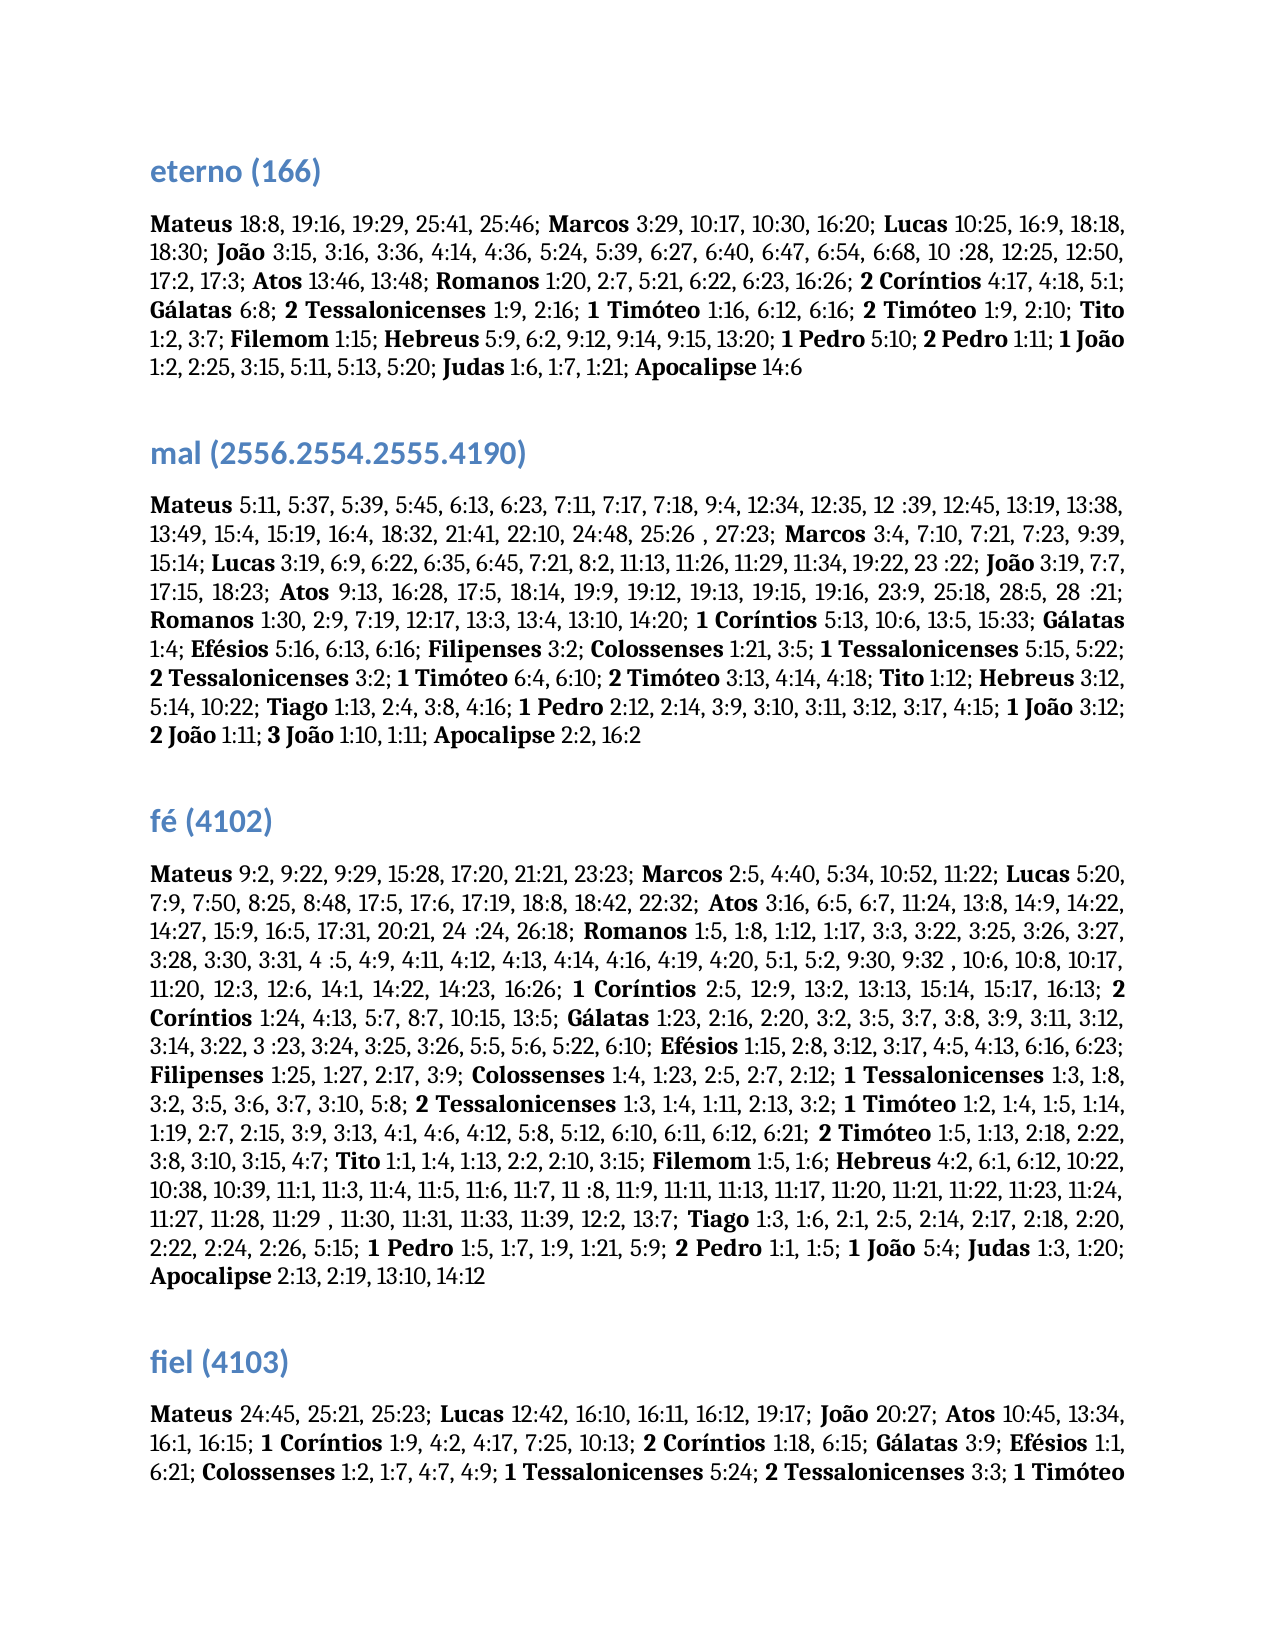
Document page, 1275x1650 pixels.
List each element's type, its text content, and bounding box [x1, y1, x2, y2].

subtitle fé (4102) [150, 800, 1125, 841]
subtitle eterno (166) [150, 150, 1125, 191]
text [150, 1400, 1125, 1487]
text Mateus 9:2, 9:22, 9:29, 15:28, 17:20, 21:21, 23:23; Marcos 2:5, 4:40, 5:34, 10:52, 11:22; Lucas 5:20, 7:9, 7:50, 8:25, 8:48, 17:5, 17:6, 17:19, 18:8, 18:42, 22:32; Atos 3:16, 6:5, 6:7, 11:24, 13:8, 14:9, 14:22, 14:27, 15:9, 16:5, 17:31, 20:21, 24 :24, 26:18; Romanos 1:5, 1:8, 1:12, 1:17, 3:3, 3:22, 3:25, 3:26, 3:27, 3:28, 3:30, 3:31, 4 :5, 4:9, 4:11, 4:12, 4:13, 4:14, 4:16, 4:19, 4:20, 5:1, 5:2, 9:30, 9:32 , 10:6, 10:8, 10:17, 11:20, 12:3, 12:6, 14:1, 14:22, 14:23, 16:26; 1 Coríntios 2:5, 12:9, 13:2, 13:13, 15:14, 15:17, 16:13; 2 Coríntios 1:24, 4:13, 5:7, 8:7, 10:15, 13:5; Gálatas 1:23, 2:16, 2:20, 3:2, 3:5, 3:7, 3:8, 3:9, 3:11, 3:12, 3:14, 3:22, 3 :23, 3:24, 3:25, 3:26, 5:5, 5:6, 5:22, 6:10; Efésios 1:15, 2:8, 3:12, 3:17, 4:5, 4:13, 6:16, 6:23; Filipenses 1:25, 1:27, 2:17, 3:9; Colossenses 1:4, 1:23, 2:5, 2:7, 2:12; 1 Tessalonicenses 1:3, 1:8, 3:2, 3:5, 3:6, 3:7, 3:10, 5:8; 2 Tessalonicenses 1:3, 1:4, 1:11, 2:13, 3:2; 1 Timóteo 1:2, 1:4, 1:5, 1:14, 1:19, 2:7, 2:15, 3:9, 3:13, 4:1, 4:6, 4:12, 5:8, 5:12, 6:10, 6:11, 6:12, 6:21; 2 Timóteo 1:5, 1:13, 2:18, 2:22, 3:8, 3:10, 3:15, 4:7; Tito 1:1, 1:4, 1:13, 2:2, 2:10, 3:15; Filemom 1:5, 1:6; Hebreus 4:2, 6:1, 6:12, 10:22, 10:38, 10:39, 11:1, 11:3, 11:4, 11:5, 11:6, 11:7, 11 :8, 11:9, 11:11, 11:13, 11:17, 11:20, 11:21, 11:22, 11:23, 11:24, 11:27, 11:28, 11:29 , 11:30, 11:31, 11:33, 11:39, 12:2, 13:7; Tiago 1:3, 1:6, 2:1, 2:5, 2:14, 2:17, 2:18, 2:20, 2:22, 2:24, 2:26, 5:15; 1 Pedro 1:5, 1:7, 1:9, 1:21, 5:9; 2 Pedro 1:1, 1:5; 1 João 5:4; Judas 1:3, 1:20; Apocalipse 2:13, 2:19, 13:10, 14:12 [150, 860, 1125, 1291]
text Mateus 5:11, 5:37, 5:39, 5:45, 6:13, 6:23, 7:11, 7:17, 7:18, 9:4, 12:34, 12:35, 12 :39, 12:45, 13:19, 13:38, 13:49, 15:4, 15:19, 16:4, 18:32, 21:41, 22:10, 24:48, 25:26 , 27:23; Marcos 3:4, 7:10, 7:21, 7:23, 9:39, 15:14; Lucas 3:19, 6:9, 6:22, 6:35, 6:45, 7:21, 8:2, 11:13, 11:26, 11:29, 11:34, 19:22, 23 :22; João 3:19, 7:7, 17:15, 18:23; Atos 9:13, 16:28, 17:5, 18:14, 19:9, 19:12, 19:13, 19:15, 19:16, 23:9, 25:18, 28:5, 28 :21; Romanos 1:30, 2:9, 7:19, 12:17, 13:3, 13:4, 13:10, 14:20; 1 Coríntios 5:13, 10:6, 13:5, 15:33; Gálatas 1:4; Efésios 5:16, 6:13, 6:16; Filipenses 3:2; Colossenses 1:21, 3:5; 1 Tessalonicenses 5:15, 5:22; 2 Tessalonicenses 3:2; 1 Timóteo 6:4, 6:10; 2 Timóteo 3:13, 4:14, 4:18; Tito 1:12; Hebreus 3:12, 5:14, 10:22; Tiago 1:13, 2:4, 3:8, 4:16; 1 Pedro 2:12, 2:14, 3:9, 3:10, 3:11, 3:12, 3:17, 4:15; 1 João 3:12; 2 João 1:11; 3 João 1:10, 1:11; Apocalipse 2:2, 16:2 [150, 491, 1125, 750]
subtitle fiel (4103) [150, 1341, 1125, 1382]
subtitle mal (2556.2554.2555.4190) [150, 432, 1125, 473]
text Mateus 18:8, 19:16, 19:29, 25:41, 25:46; Marcos 3:29, 10:17, 10:30, 16:20; Lucas 10:25, 16:9, 18:18, 18:30; João 3:15, 3:16, 3:36, 4:14, 4:36, 5:24, 5:39, 6:27, 6:40, 6:47, 6:54, 6:68, 10 :28, 12:25, 12:50, 17:2, 17:3; Atos 13:46, 13:48; Romanos 1:20, 2:7, 5:21, 6:22, 6:23, 16:26; 2 Coríntios 4:17, 4:18, 5:1; Gálatas 6:8; 2 Tessalonicenses 1:9, 2:16; 1 Timóteo 1:16, 6:12, 6:16; 2 Timóteo 1:9, 2:10; Tito 1:2, 3:7; Filemom 1:15; Hebreus 5:9, 6:2, 9:12, 9:14, 9:15, 13:20; 1 Pedro 5:10; 2 Pedro 1:11; 1 João 1:2, 2:25, 3:15, 5:11, 5:13, 5:20; Judas 1:6, 1:7, 1:21; Apocalipse 14:6 [150, 209, 1125, 382]
